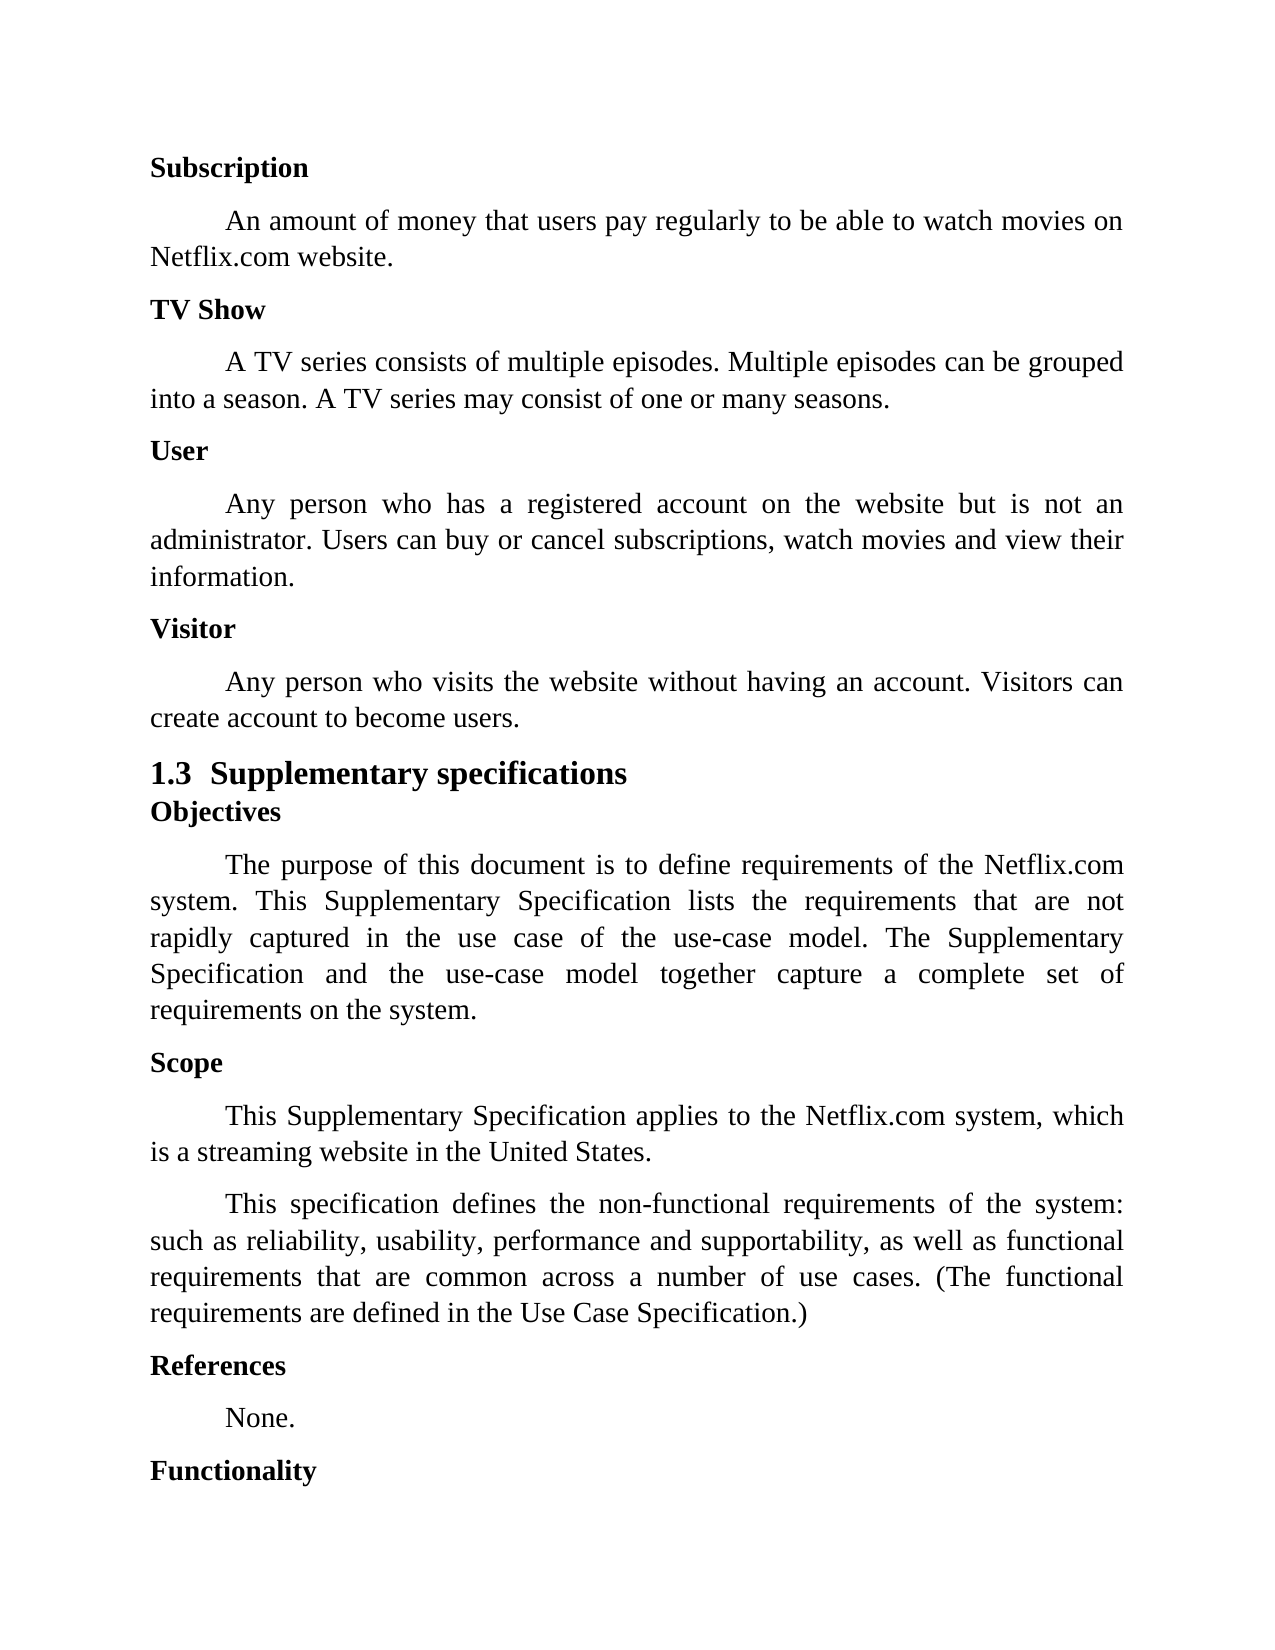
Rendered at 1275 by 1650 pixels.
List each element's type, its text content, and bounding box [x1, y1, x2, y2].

text This Supplementary Specification applies to the Netflix.com system, which is a streaming website in the United States. [150, 1098, 1125, 1167]
text None. [150, 1401, 1125, 1434]
text User [150, 433, 1125, 467]
text Objectives [150, 794, 1125, 828]
subtitle Supplementary specifications [150, 753, 1125, 792]
text TV Show [150, 292, 1125, 325]
text References [150, 1348, 1125, 1381]
text Subscription [150, 150, 1125, 183]
text Visitor [150, 611, 1125, 645]
text The purpose of this document is to define requirements of the Netflix.com system. This Supplementary Specification lists the requirements that are not rapidly captured in the use case of the use-case model. The Supplementary Specification and the use-case model together capture a complete set of requirements on the system. [150, 847, 1125, 1026]
text Scope [150, 1045, 1125, 1078]
text Any person who visits the website without having an account. Visitors can create account to become users. [150, 664, 1125, 734]
text A TV series consists of multiple episodes. Multiple episodes can be grouped into a season. A TV series may consist of one or many seasons. [150, 344, 1125, 414]
text This specification defines the non-functional requirements of the system: such as reliability, usability, performance and supportability, as well as functional requirements that are common across a number of use cases. (The functional requirements are defined in the Use Case Specification.) [150, 1187, 1125, 1328]
text Functionality [150, 1453, 1125, 1487]
text Any person who has a registered account on the website but is not an administrator. Users can buy or cancel subscriptions, watch movies and view their information. [150, 486, 1125, 592]
text An amount of money that users pay regularly to be able to watch movies on Netflix.com website. [150, 203, 1125, 272]
